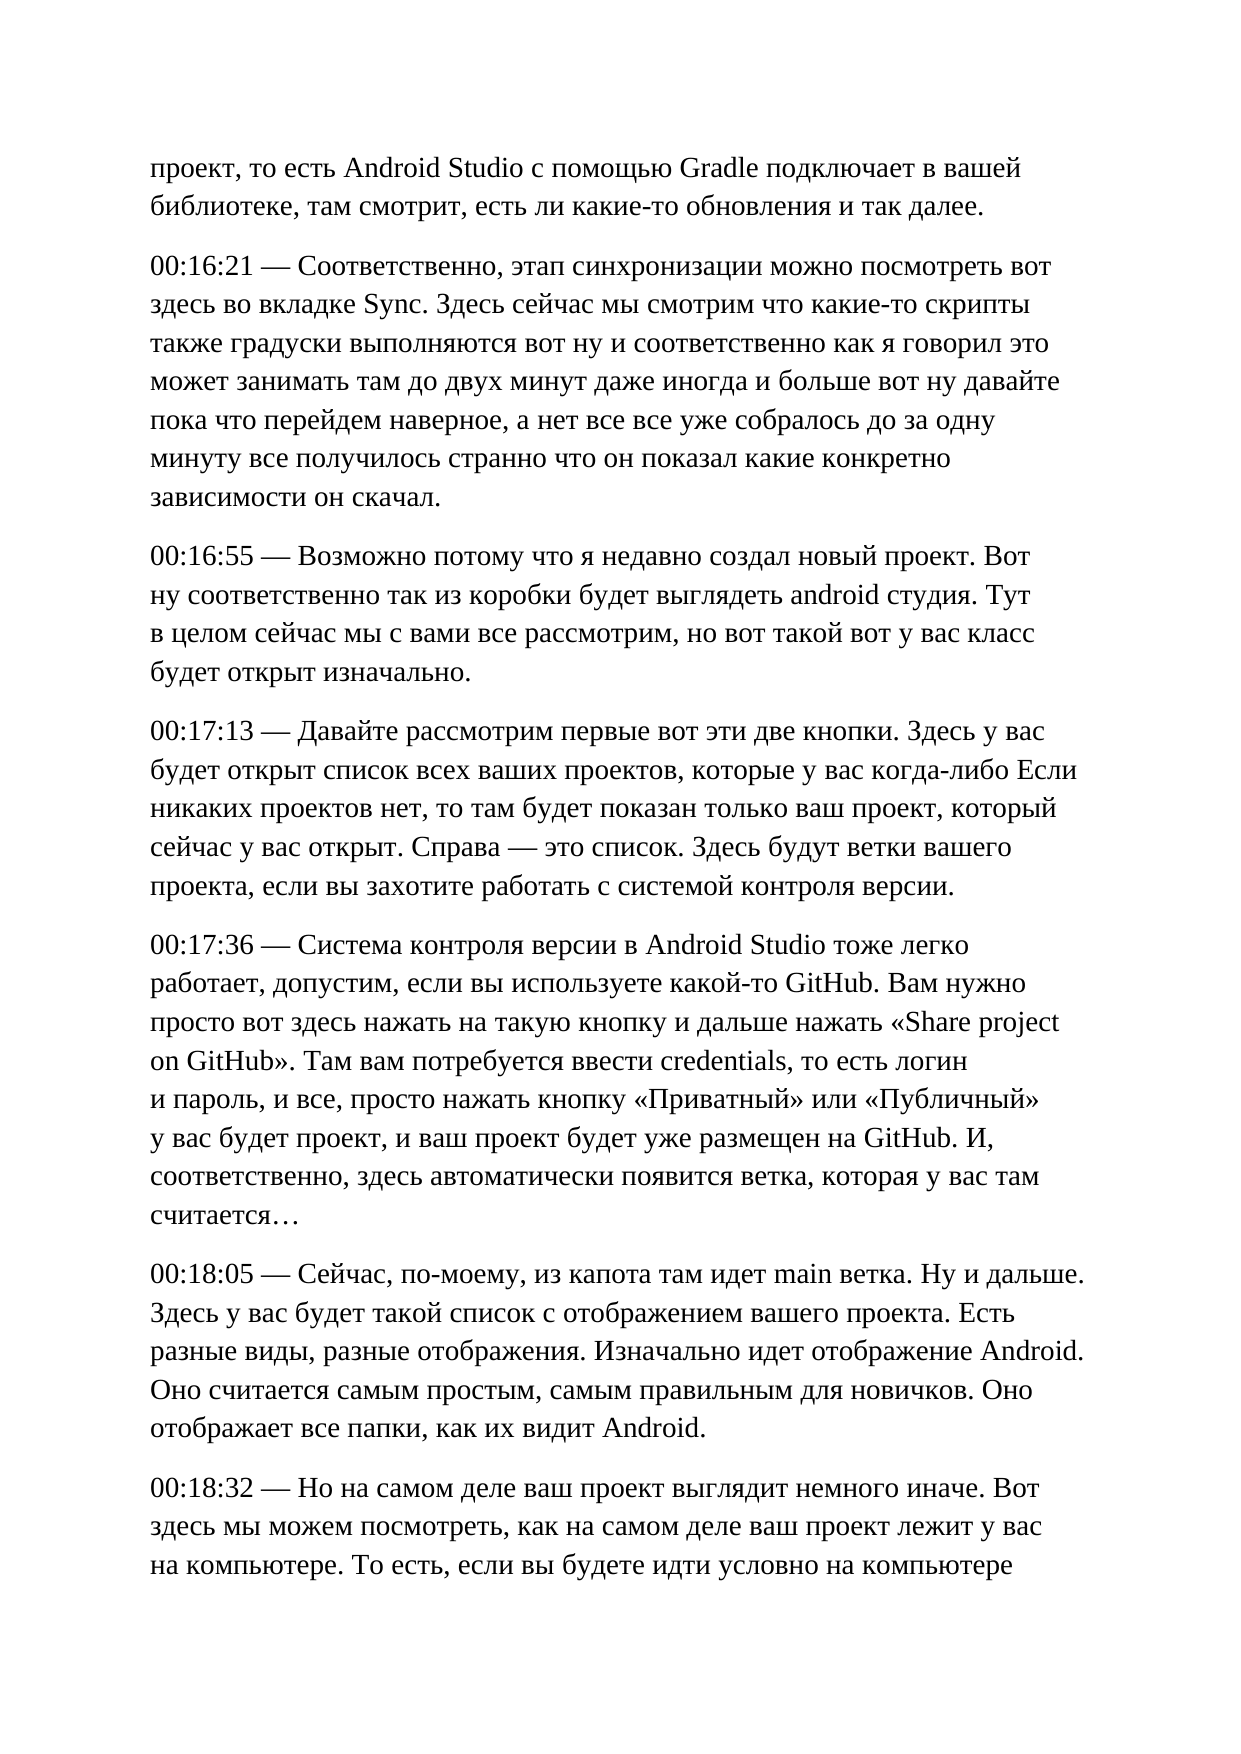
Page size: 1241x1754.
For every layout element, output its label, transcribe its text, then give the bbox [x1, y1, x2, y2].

text 00:17:13 — Давайте рассмотрим первые вот эти две кнопки. Здесь у вас будет открыт список всех ваших проектов, которые у вас когда-либо Если никаких проектов нет, то там будет показан только ваш проект, который сейчас у вас открыт. Справа — это список. Здесь будут ветки вашего проекта, если вы захотите работать с системой контроля версии. [150, 713, 1090, 901]
text 00:16:21 — Соответственно, этап синхронизации можно посмотреть вот здесь во вкладке Sync. Здесь сейчас мы смотрим что какие-то скрипты также градуски выполняются вот ну и соответственно как я говорил это может занимать там до двух минут даже иногда и больше вот ну давайте пока что перейдем наверное, а нет все все уже собралось до за одну минуту все получилось странно что он показал какие конкретно зависимости он скачал. [150, 248, 1090, 513]
text 00:16:55 — Возможно потому что я недавно создал новый проект. Вот ну соответственно так из коробки будет выглядеть android студия. Тут в целом сейчас мы с вами все рассмотрим, но вот такой вот у вас класс будет открыт изначально. [150, 538, 1090, 688]
text 00:18:05 — Сейчас, по-моему, из капота там идет main ветка. Ну и дальше. Здесь у вас будет такой список с отображением вашего проекта. Есть разные виды, разные отображения. Изначально идет отображение Android. Оно считается самым простым, самым правильным для новичков. Оно отображает все папки, как их видит Android. [150, 1256, 1090, 1444]
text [150, 150, 1090, 222]
text 00:17:36 — Система контроля версии в Android Studio тоже легко работает, допустим, если вы используете какой-то GitHub. Вам нужно просто вот здесь нажать на такую кнопку и дальше нажать «Share project on GitHub». Там вам потребуется ввести credentials, то есть логин и пароль, и все, просто нажать кнопку «Приватный» или «Публичный» у вас будет проект, и ваш проект будет уже размещен на GitHub. И, соответственно, здесь автоматически появится ветка, которая у вас там считается… [150, 927, 1090, 1230]
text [150, 1470, 1090, 1580]
